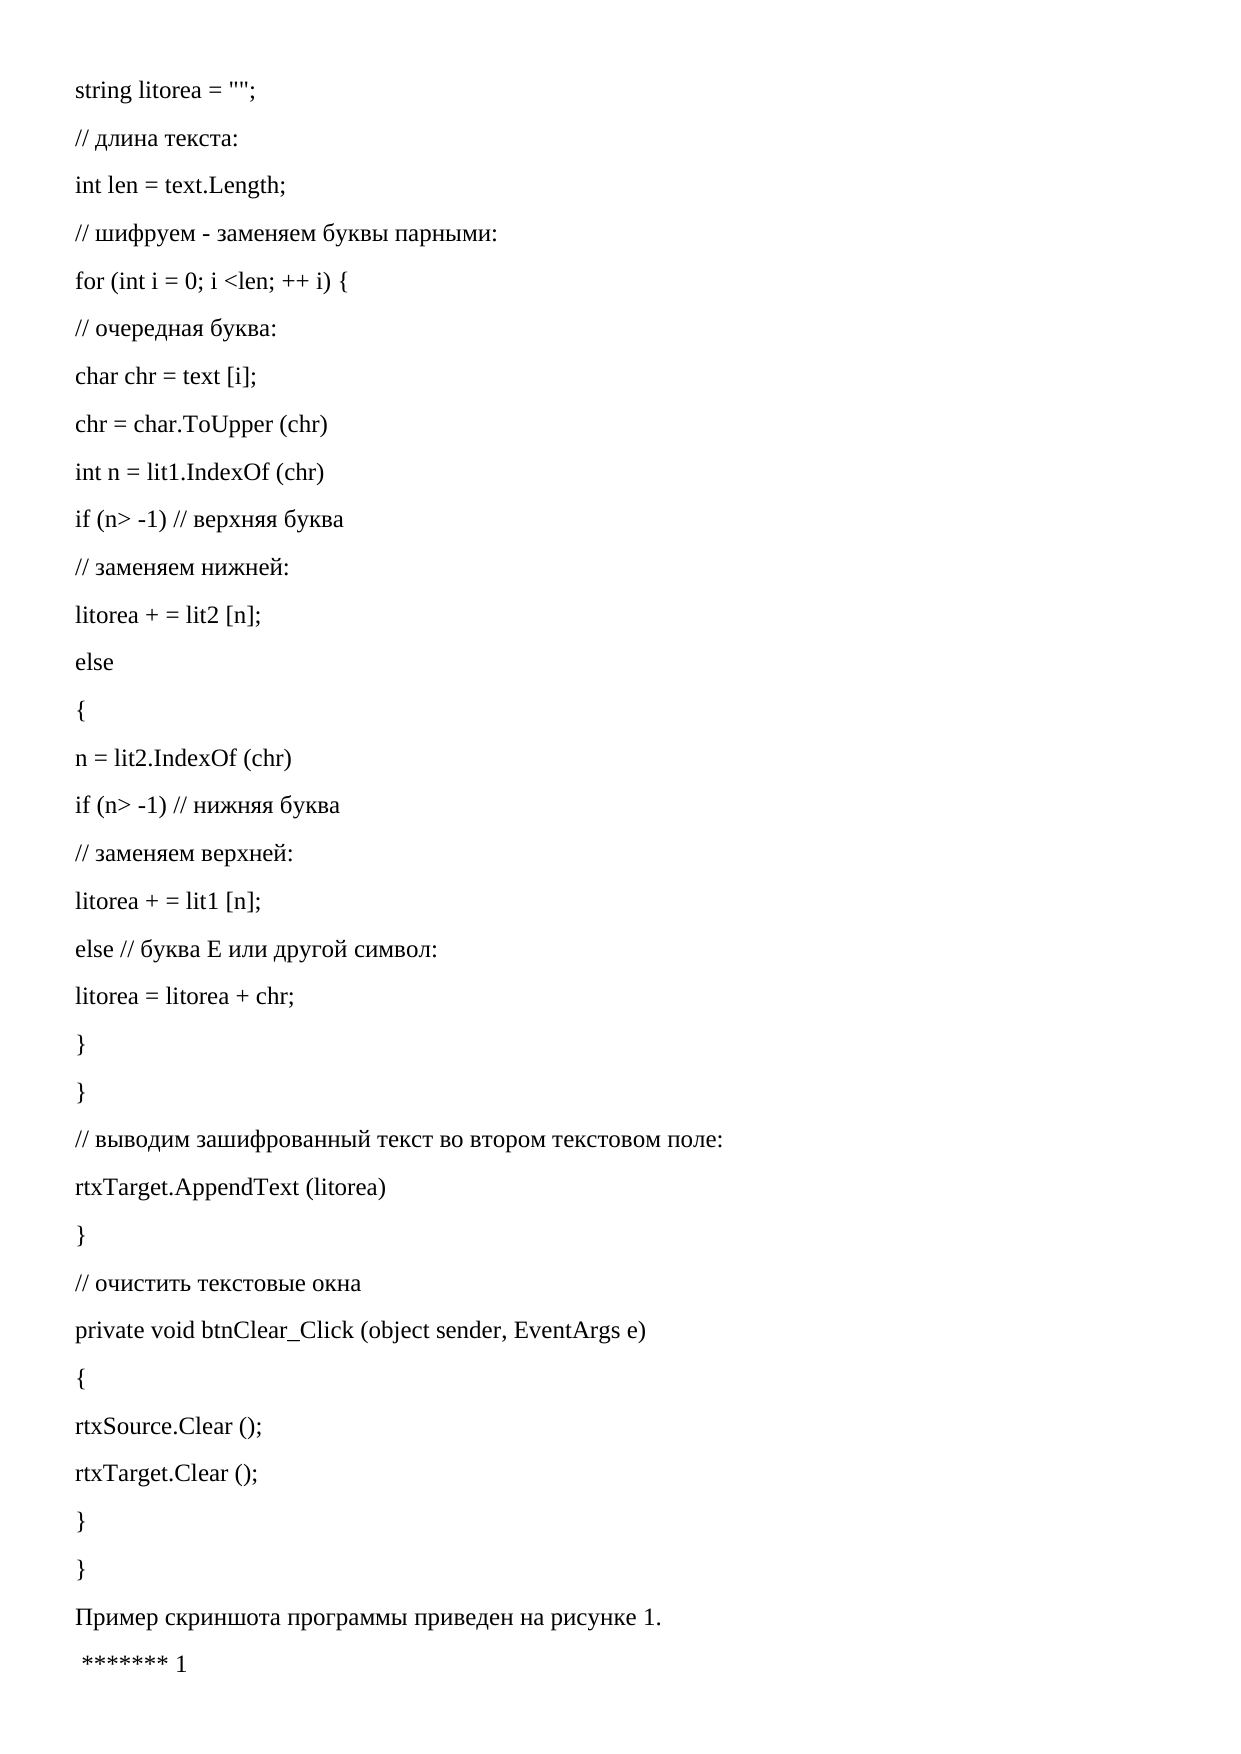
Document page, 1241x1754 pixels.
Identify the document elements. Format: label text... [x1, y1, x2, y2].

text // длина текста: [75, 123, 1165, 151]
text // заменяем нижней: [75, 552, 1165, 581]
text // выводим зашифрованный текст во втором текстовом поле: [75, 1124, 1165, 1153]
text rtxTarget.Clear (); [75, 1458, 1165, 1487]
text { [75, 695, 1165, 724]
text rtxTarget.AppendText (litorea) [75, 1172, 1165, 1201]
text if (n> -1) // нижняя буква [75, 791, 1165, 819]
text private void btnClear_Click (object sender, EventArgs e) [75, 1315, 1165, 1344]
text ******* 1 [75, 1649, 1165, 1678]
text rtxSource.Clear (); [75, 1411, 1165, 1439]
text litorea = litorea + chr; [75, 981, 1165, 1010]
text // шифруем - заменяем буквы парными: [75, 218, 1165, 247]
text string litorea = ""; [75, 75, 1165, 104]
text int len = text.Length; [75, 170, 1165, 199]
text // очистить текстовые окна [75, 1268, 1165, 1296]
text for (int i = 0; i <len; ++ i) { [75, 266, 1165, 294]
text char chr = text [i]; [75, 361, 1165, 390]
text litorea + = lit2 [n]; [75, 600, 1165, 628]
text } [75, 1220, 1165, 1249]
text // заменяем верхней: [75, 838, 1165, 867]
text chr = char.ToUpper (chr) [75, 409, 1165, 438]
text } [75, 1506, 1165, 1535]
text // очередная буква: [75, 313, 1165, 342]
text Пример скриншота программы приведен на рисунке 1. [75, 1602, 1165, 1630]
text n = lit2.IndexOf (chr) [75, 743, 1165, 772]
text } [75, 1077, 1165, 1106]
text int n = lit1.IndexOf (chr) [75, 457, 1165, 485]
text { [75, 1363, 1165, 1392]
text litorea + = lit1 [n]; [75, 886, 1165, 915]
text } [75, 1554, 1165, 1583]
text else [75, 647, 1165, 676]
text else // буква Е или другой символ: [75, 934, 1165, 962]
text } [75, 1029, 1165, 1058]
text if (n> -1) // верхняя буква [75, 504, 1165, 533]
